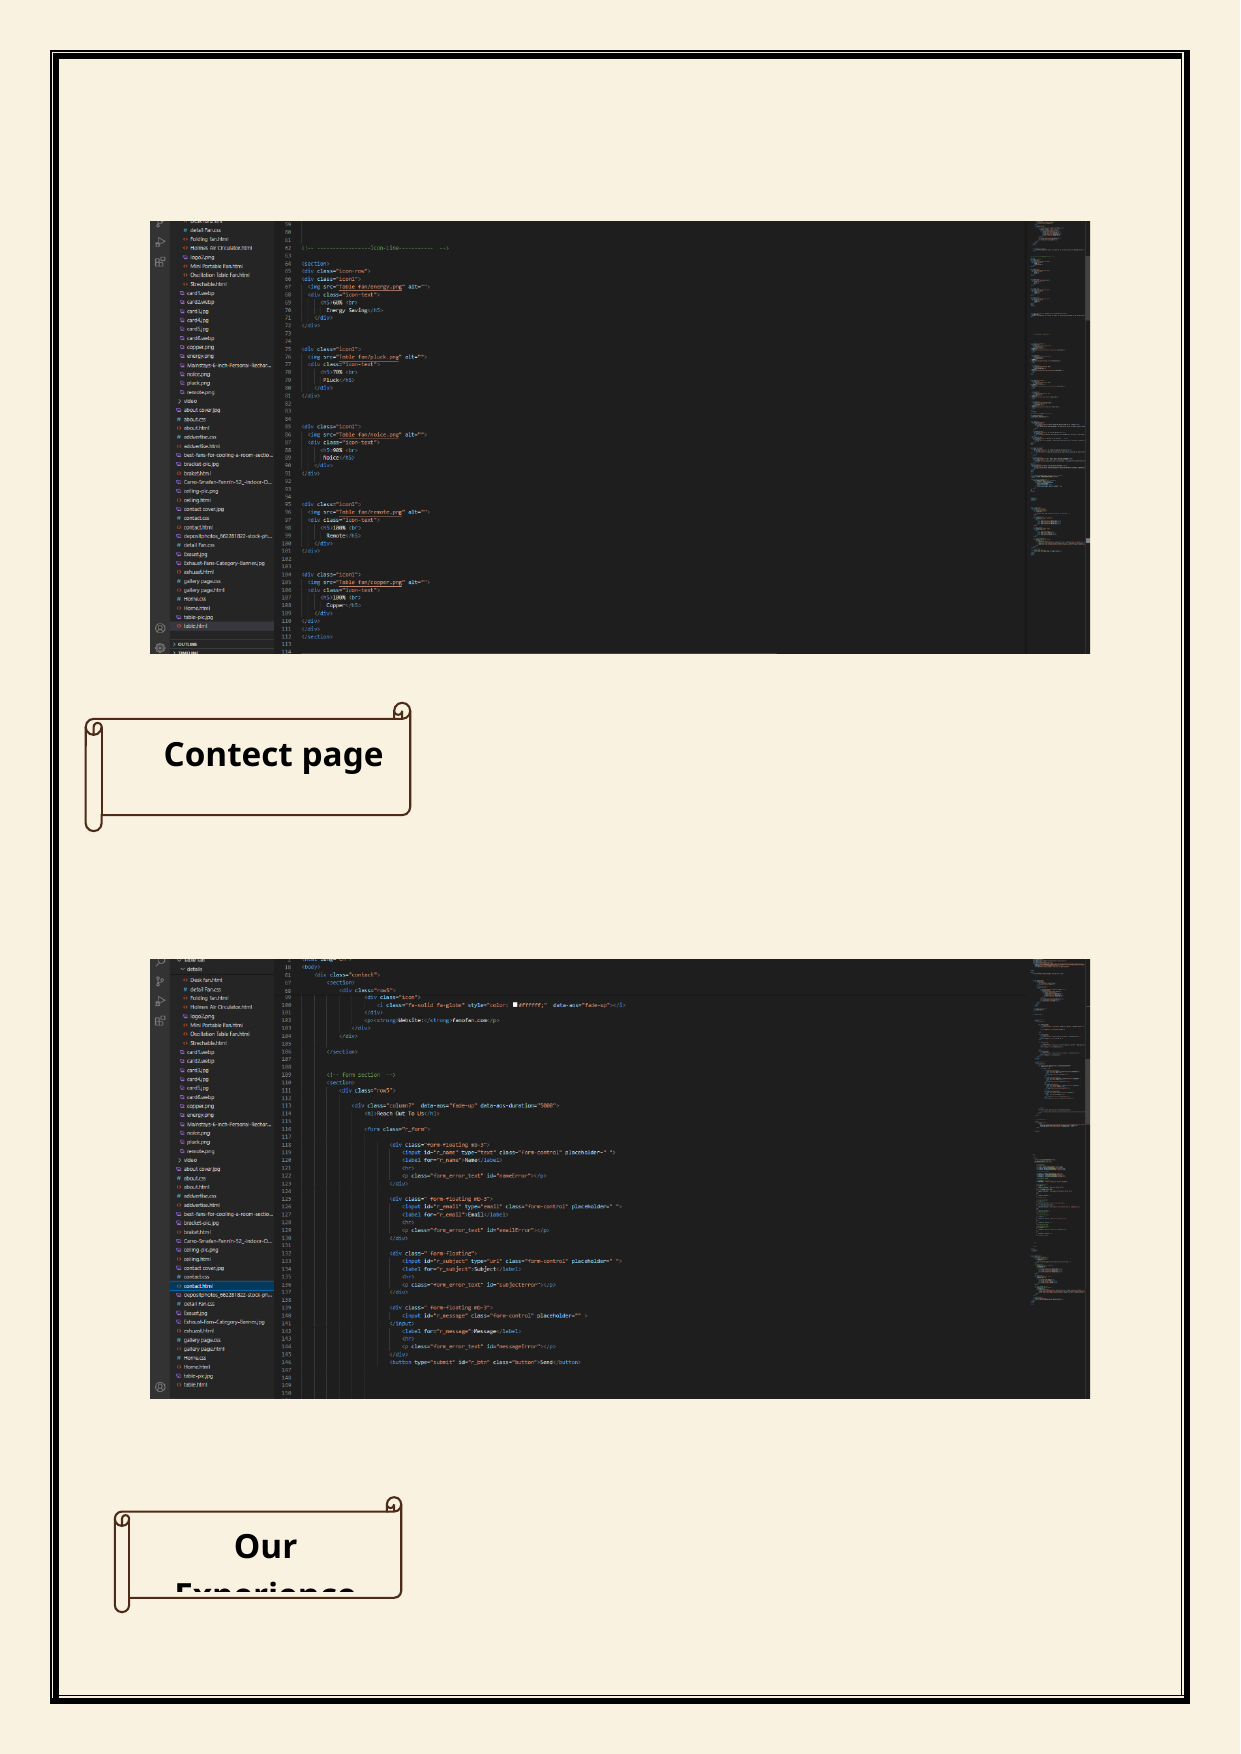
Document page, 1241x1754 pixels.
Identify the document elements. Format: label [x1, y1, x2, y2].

picture [150, 959, 1091, 1399]
picture [150, 221, 1091, 654]
